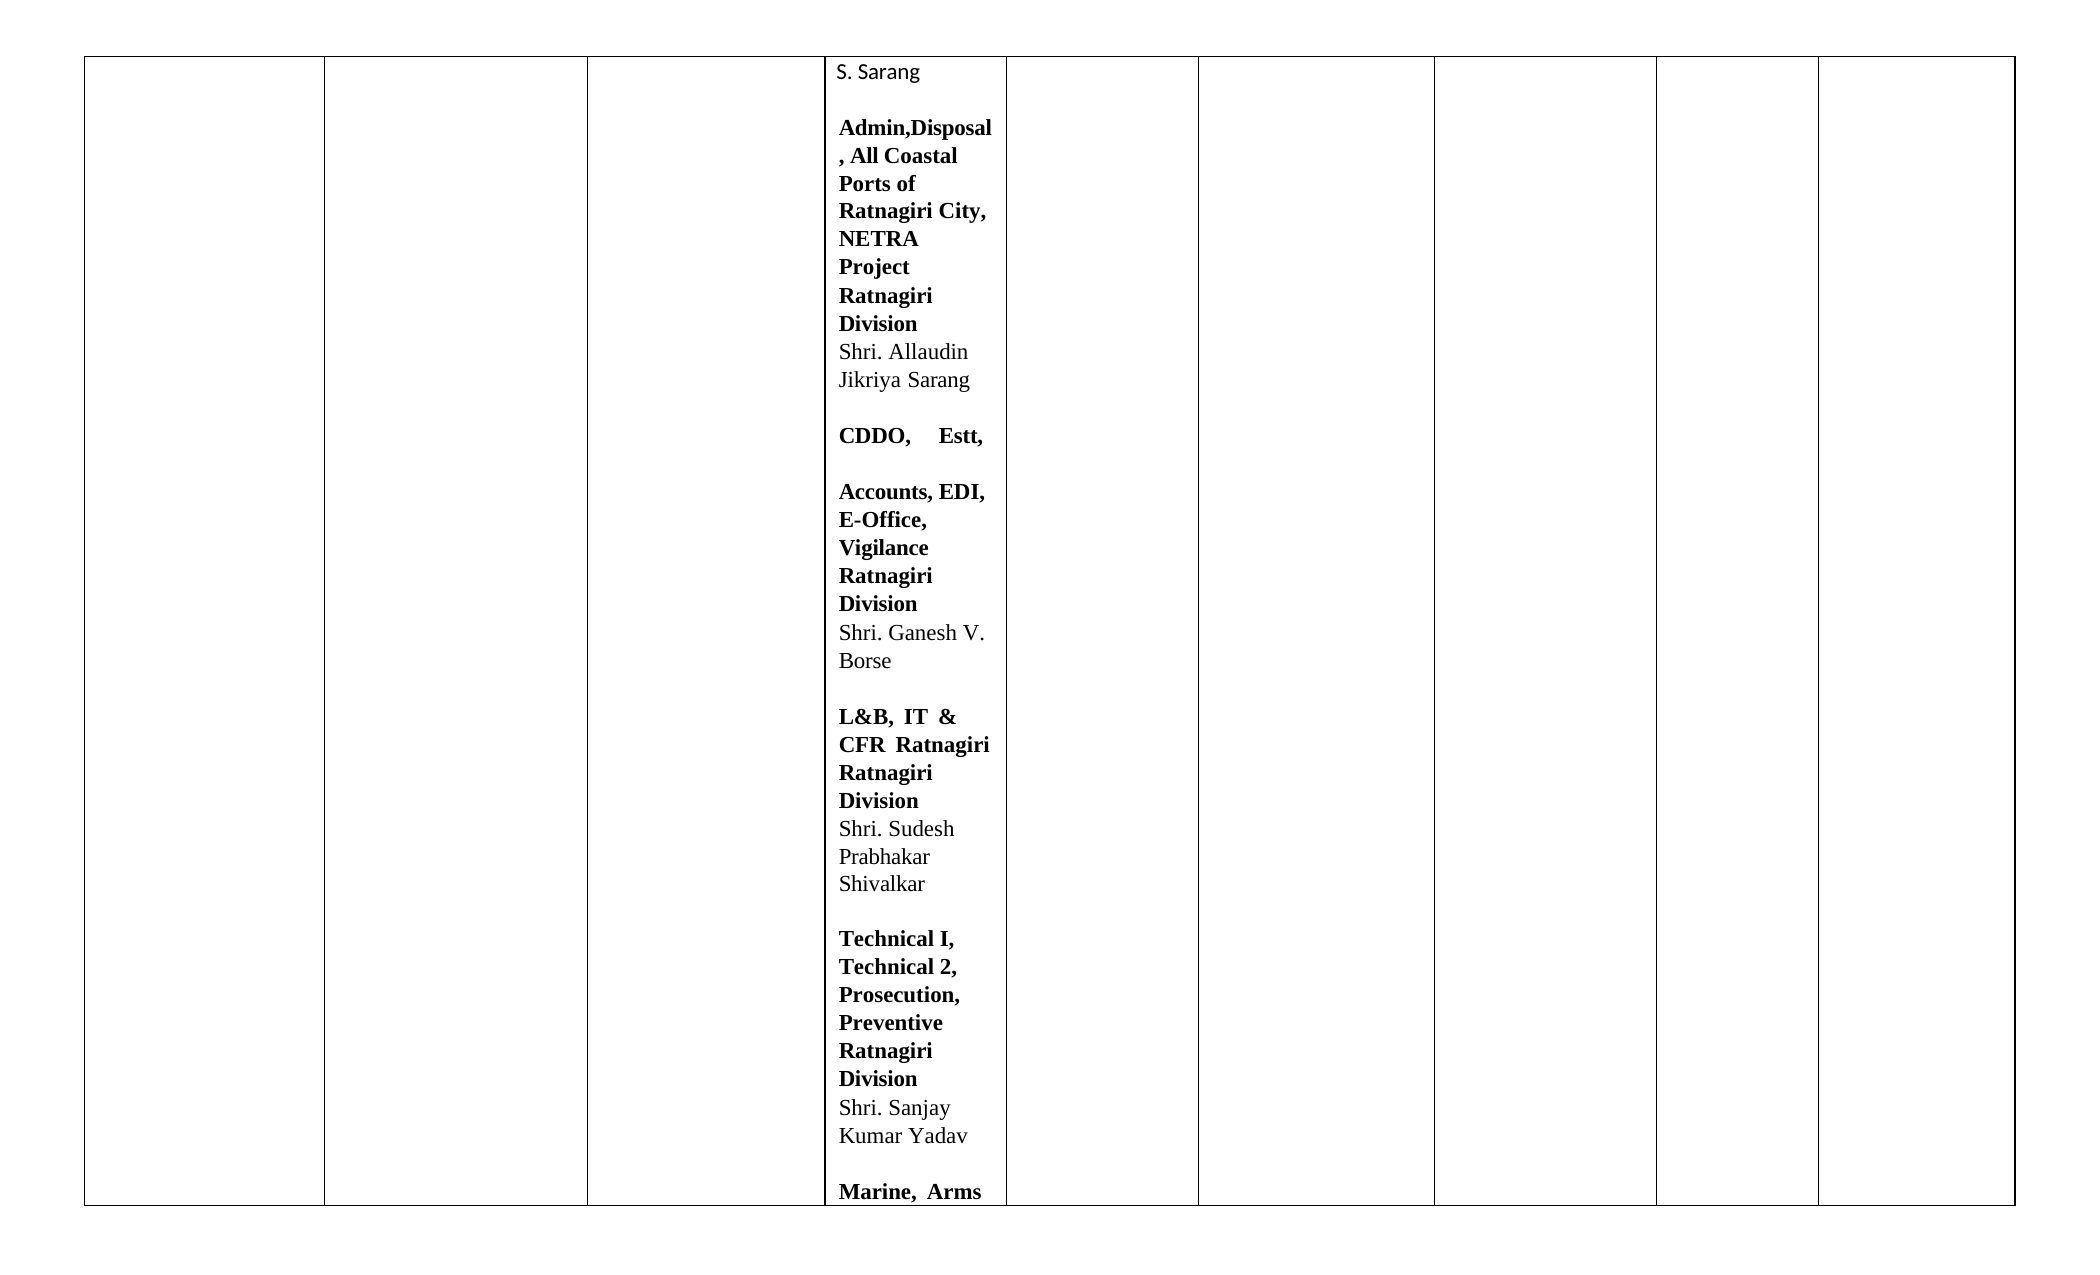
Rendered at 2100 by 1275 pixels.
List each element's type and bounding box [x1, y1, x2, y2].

table_cell [1199, 57, 1434, 1205]
table_cell [588, 57, 824, 1205]
table_cell [85, 57, 324, 1205]
table_cell [826, 57, 1006, 1205]
table_cell [1435, 57, 1656, 1205]
table_cell [1819, 57, 2014, 1205]
table_cell [1007, 57, 1198, 1205]
table_cell [1657, 57, 1818, 1205]
table_cell [325, 57, 587, 1205]
